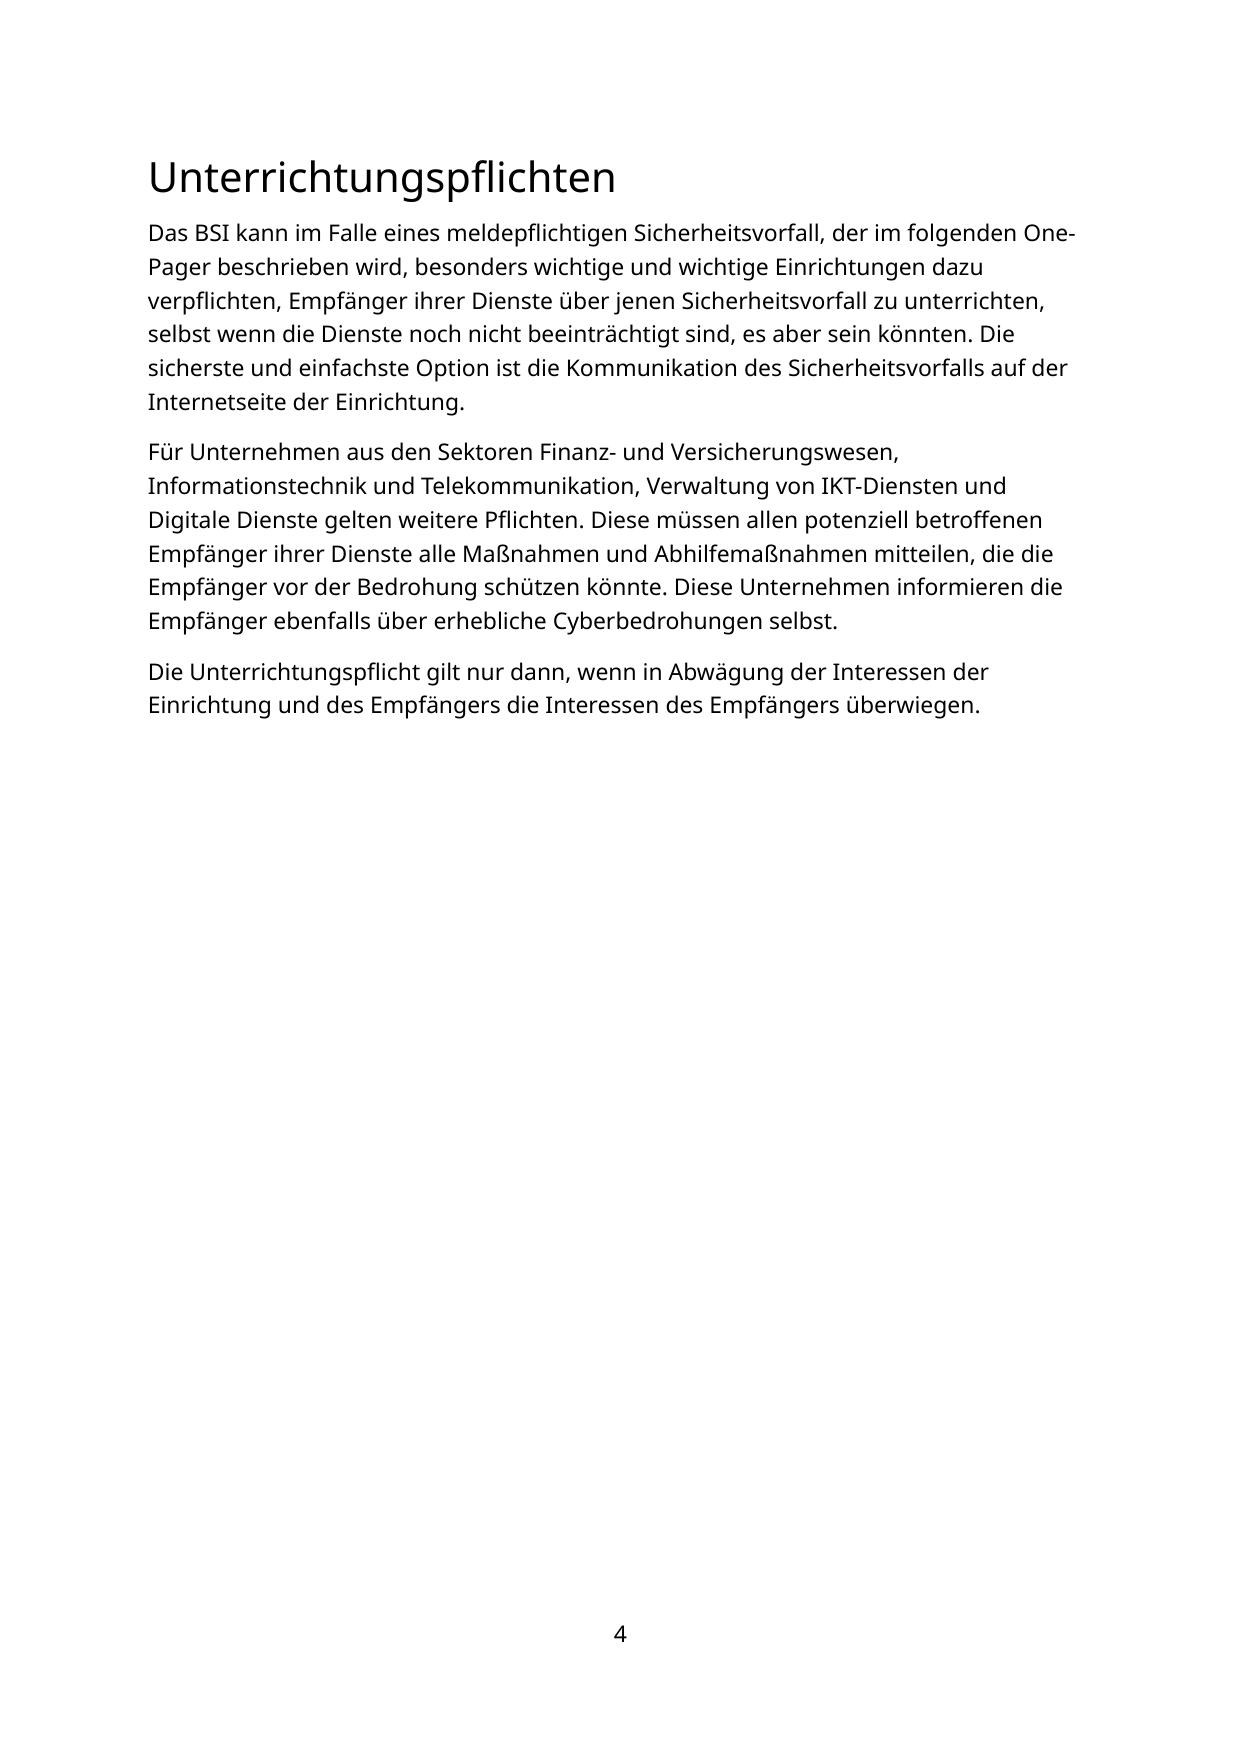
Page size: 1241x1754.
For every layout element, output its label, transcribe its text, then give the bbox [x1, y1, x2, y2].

text Das BSI kann im Falle eines meldepflichtigen Sicherheitsvorfall, der im folgenden One-Pager beschrieben wird, besonders wichtige und wichtige Einrichtungen dazu verpflichten, Empfänger ihrer Dienste über jenen Sicherheitsvorfall zu unterrichten, selbst wenn die Dienste noch nicht beeinträchtigt sind, es aber sein könnten. Die sicherste und einfachste Option ist die Kommunikation des Sicherheitsvorfalls auf der Internetseite der Einrichtung. [148, 217, 1093, 417]
text Die Unterrichtungspflicht gilt nur dann, wenn in Abwägung der Interessen der Einrichtung und des Empfängers die Interessen des Empfängers überwiegen. [148, 656, 1093, 721]
text Für Unternehmen aus den Sektoren Finanz- und Versicherungswesen, Informationstechnik und Telekommunikation, Verwaltung von IKT-Diensten und Digitale Dienste gelten weitere Pflichten. Diese müssen allen potenziell betroffenen Empfänger ihrer Dienste alle Maßnahmen und Abhilfemaßnahmen mitteilen, die die Empfänger vor der Bedrohung schützen könnte. Diese Unternehmen informieren die Empfänger ebenfalls über erhebliche Cyberbedrohungen selbst. [148, 436, 1093, 636]
subtitle Unterrichtungspflichten [148, 148, 1093, 204]
